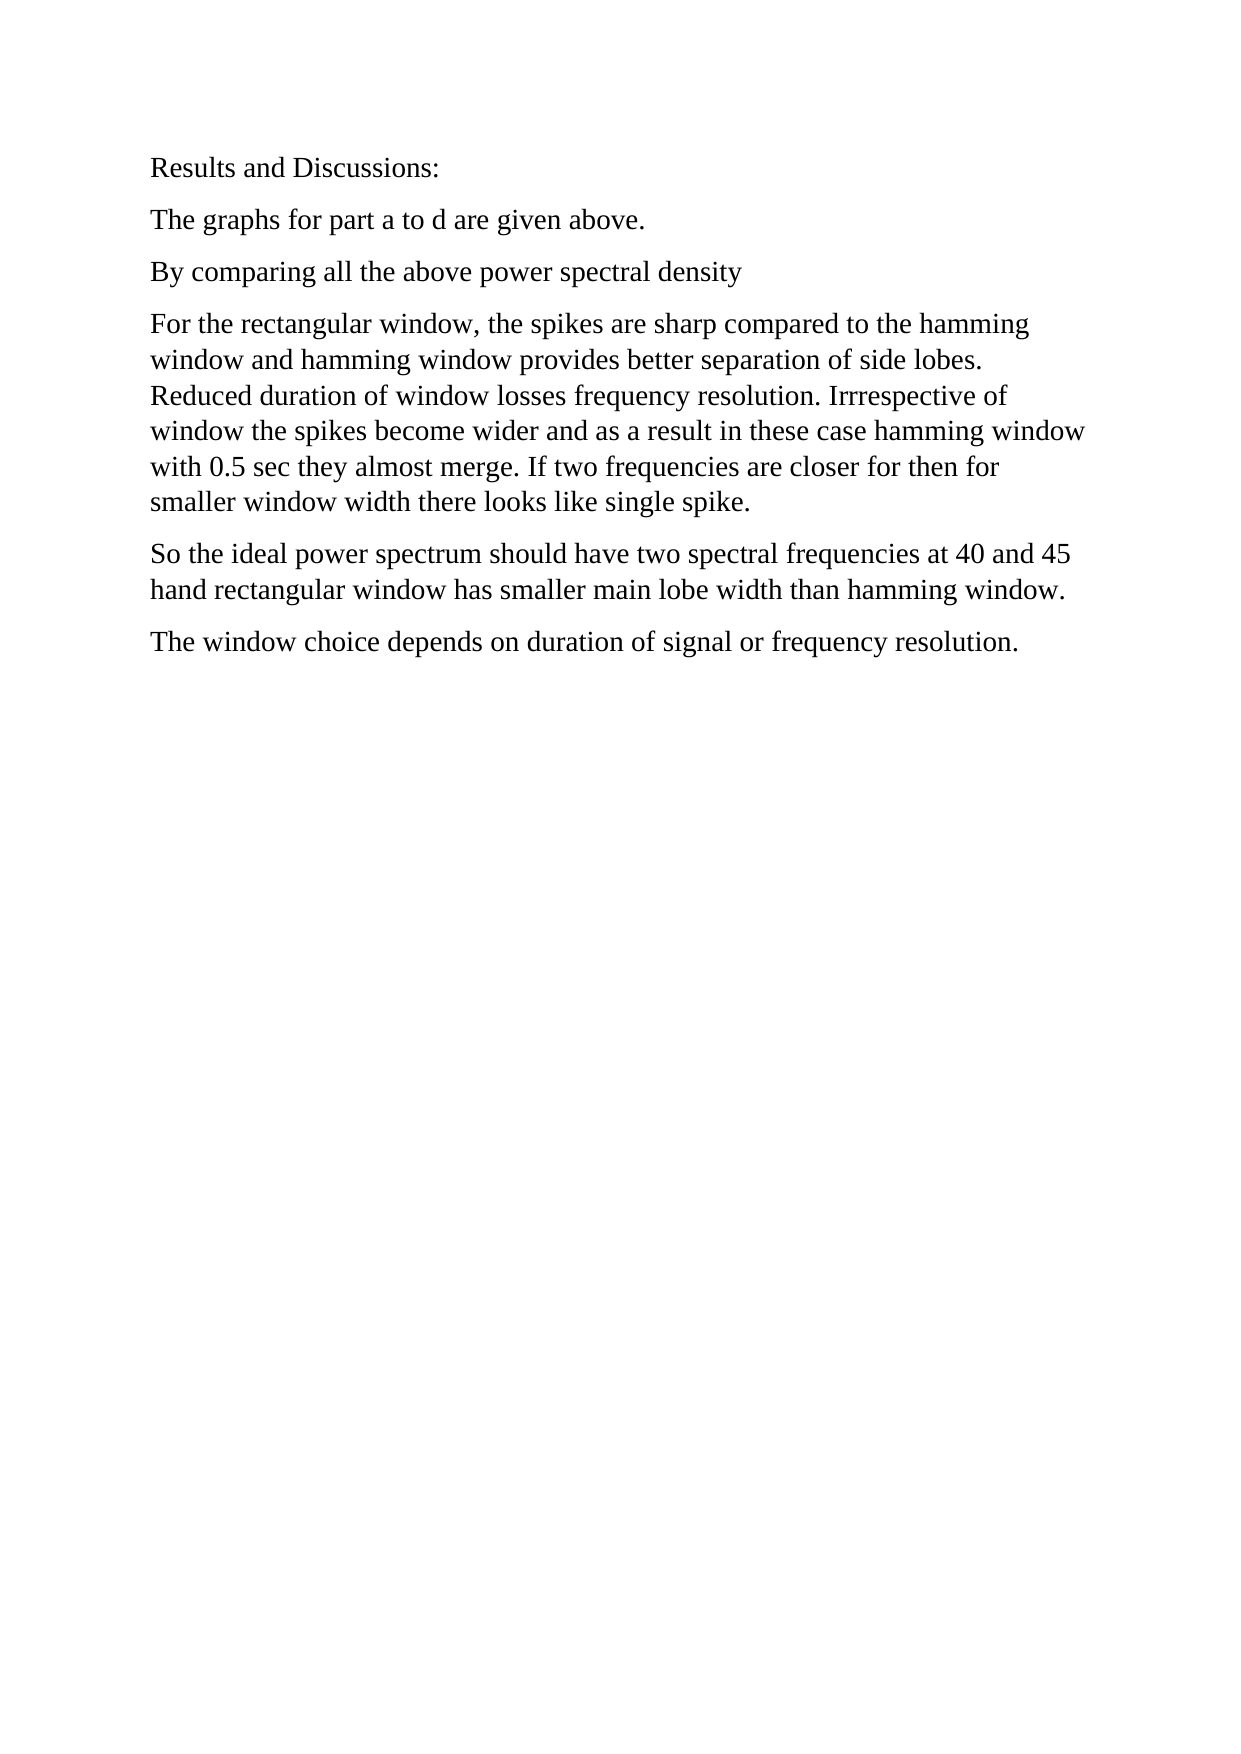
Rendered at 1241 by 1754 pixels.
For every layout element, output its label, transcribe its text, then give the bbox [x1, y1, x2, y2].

text So the ideal power spectrum should have two spectral frequencies at 40 and 45 hand rectangular window has smaller main lobe width than hamming window. [150, 536, 1090, 605]
text The window choice depends on duration of signal or frequency resolution. [150, 624, 1090, 658]
text For the rectangular window, the spikes are sharp compared to the hamming window and hamming window provides better separation of side lobes. Reduced duration of window losses frequency resolution. Irrrespective of window the spikes become wider and as a result in these case hamming window with 0.5 sec they almost merge. If two frequencies are closer for then for smaller window width there looks like single spike. [150, 307, 1090, 518]
text Results and Discussions: [150, 150, 1090, 183]
text By comparing all the above power spectral density [150, 254, 1090, 288]
text The graphs for part a to d are given above. [150, 202, 1090, 236]
